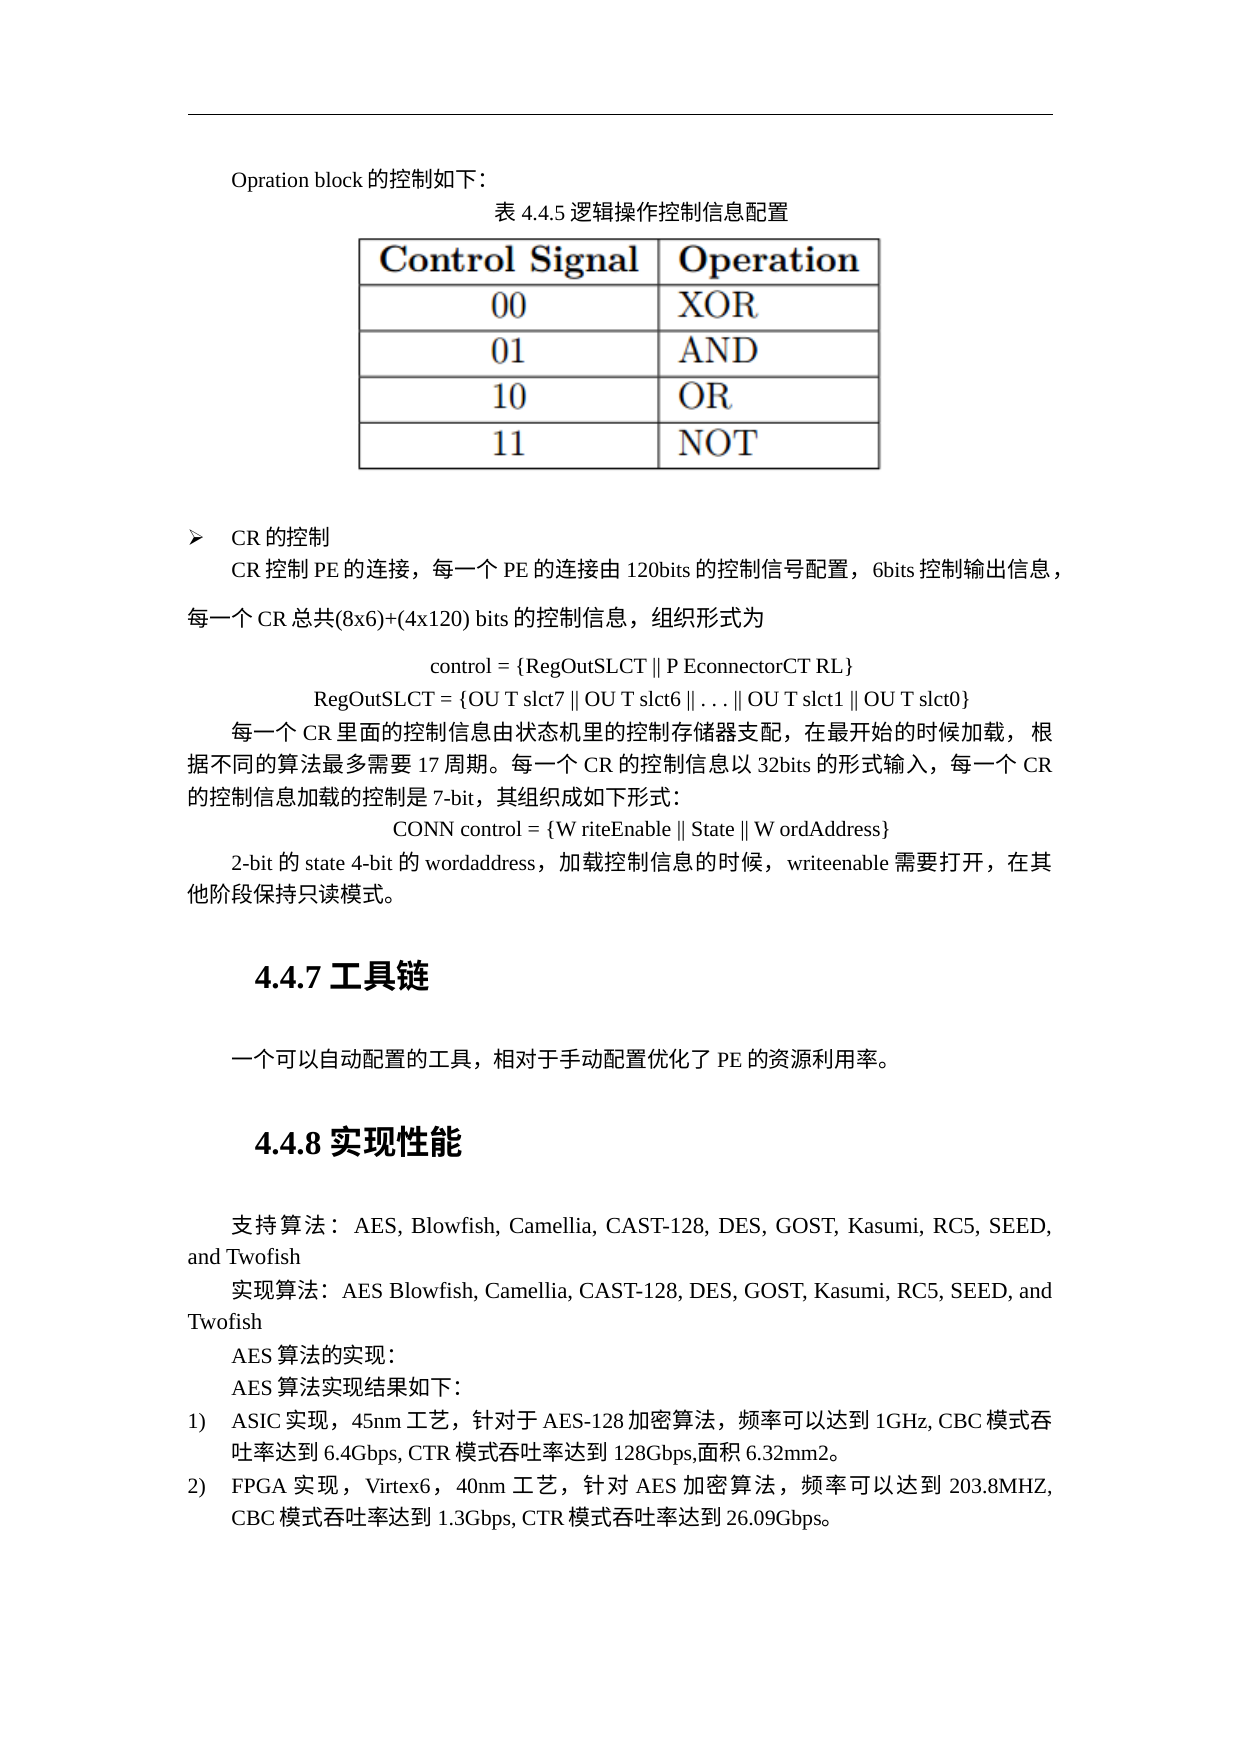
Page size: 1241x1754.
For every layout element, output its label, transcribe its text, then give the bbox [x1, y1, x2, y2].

text RegOutSLCT = {OU T slct7 || OU T slct6 || . . . || OU T slct1 || OU T slct0} [187, 682, 1053, 714]
subtitle 4.4.7 工具链 [187, 942, 1053, 1007]
list FPGA实现，Virtex6，40nm工艺，针对AES加密算法，频率可以达到203.8MHZ, CBC模式吞吐率达到 1.3Gbps, CTR模式吞吐率达到26.09Gbps。 [187, 1467, 1053, 1532]
text 每一个CR里面的控制信息由状态机里的控制存储器支配，在最开始的时候加载，根据不同的算法最多需要17周期。每一个CR的控制信息以32bits的形式输入，每一个CR的控制信息加载的控制是7-bit，其组织成如下形式： [187, 714, 1053, 812]
text AES算法的实现： [187, 1337, 1053, 1370]
text 2-bit的state 4-bit的wordaddress，加载控制信息的时候，writeenable需要打开，在其他阶段保持只读模式。 [187, 844, 1053, 909]
text Opration block的控制如下： [187, 162, 1053, 194]
text 实现算法：AES Blowfish, Camellia, CAST-128, DES, GOST, Kasumi, RC5, SEED, and Twofish [187, 1272, 1053, 1337]
picture [340, 227, 900, 479]
text CR控制PE的连接，每一个PE的连接由120bits的控制信号配置，6bits控制输出信息，每一个CR总共(8x6)+(4x120) bits的控制信息，组织形式为 [187, 552, 1053, 649]
text CONN control = {W riteEnable || State || W ordAddress} [187, 812, 1053, 844]
text 支持算法：AES, Blowfish, Camellia, CAST-128, DES, GOST, Kasumi, RC5, SEED, and Twofish [187, 1207, 1053, 1272]
text AES算法实现结果如下： [187, 1370, 1053, 1402]
list CR的控制 [187, 519, 1053, 552]
text control = {RegOutSLCT || P EconnectorCT RL} [187, 649, 1053, 682]
text 一个可以自动配置的工具，相对于手动配置优化了PE的资源利用率。 [187, 1042, 1053, 1074]
subtitle 4.4.8 实现性能 [187, 1107, 1053, 1172]
list ASIC实现，45nm工艺，针对于AES-128加密算法，频率可以达到1GHz, CBC模式吞吐率达到 6.4Gbps, CTR模式吞吐率达到 128Gbps,面积6.32mm2。 [187, 1402, 1053, 1467]
